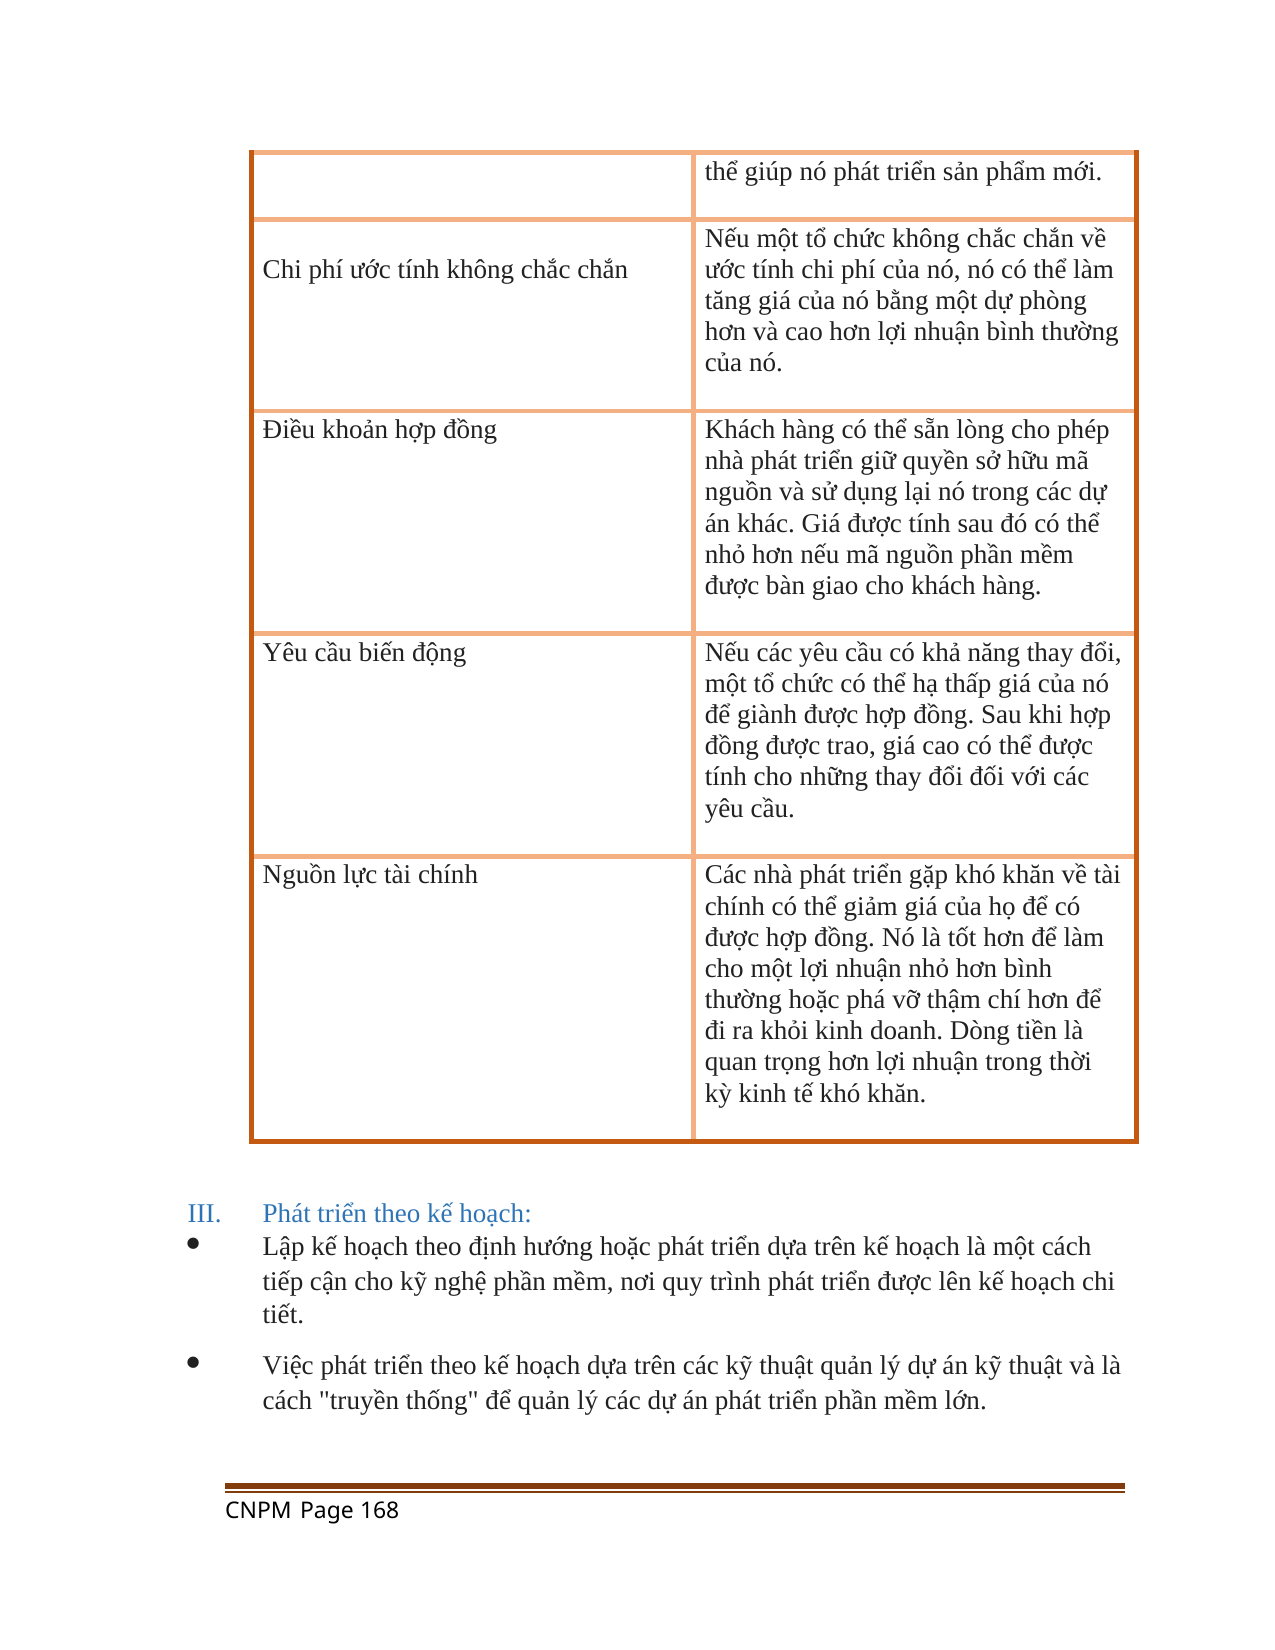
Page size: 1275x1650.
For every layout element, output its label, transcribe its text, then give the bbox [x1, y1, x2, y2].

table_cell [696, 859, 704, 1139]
list Lập kế hoạch theo định hướng hoặc phát triển dựa trên kế hoạch là một cách tiếp cận cho kỹ nghệ phần mềm, nơi quy trình phát triển được lên kế hoạch chi tiết. [187, 1230, 1125, 1330]
subtitle Phát triển theo kế hoạch: [187, 1197, 1125, 1228]
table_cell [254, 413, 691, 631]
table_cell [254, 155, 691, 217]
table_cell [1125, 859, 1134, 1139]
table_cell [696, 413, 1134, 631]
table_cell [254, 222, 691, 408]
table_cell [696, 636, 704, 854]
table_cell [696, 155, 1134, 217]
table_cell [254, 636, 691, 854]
list Việc phát triển theo kế hoạch dựa trên các kỹ thuật quản lý dự án kỹ thuật và là cách "truyền thống" để quản lý các dự án phát triển phần mềm lớn. [187, 1349, 1125, 1415]
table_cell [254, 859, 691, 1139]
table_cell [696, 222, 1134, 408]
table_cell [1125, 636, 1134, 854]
